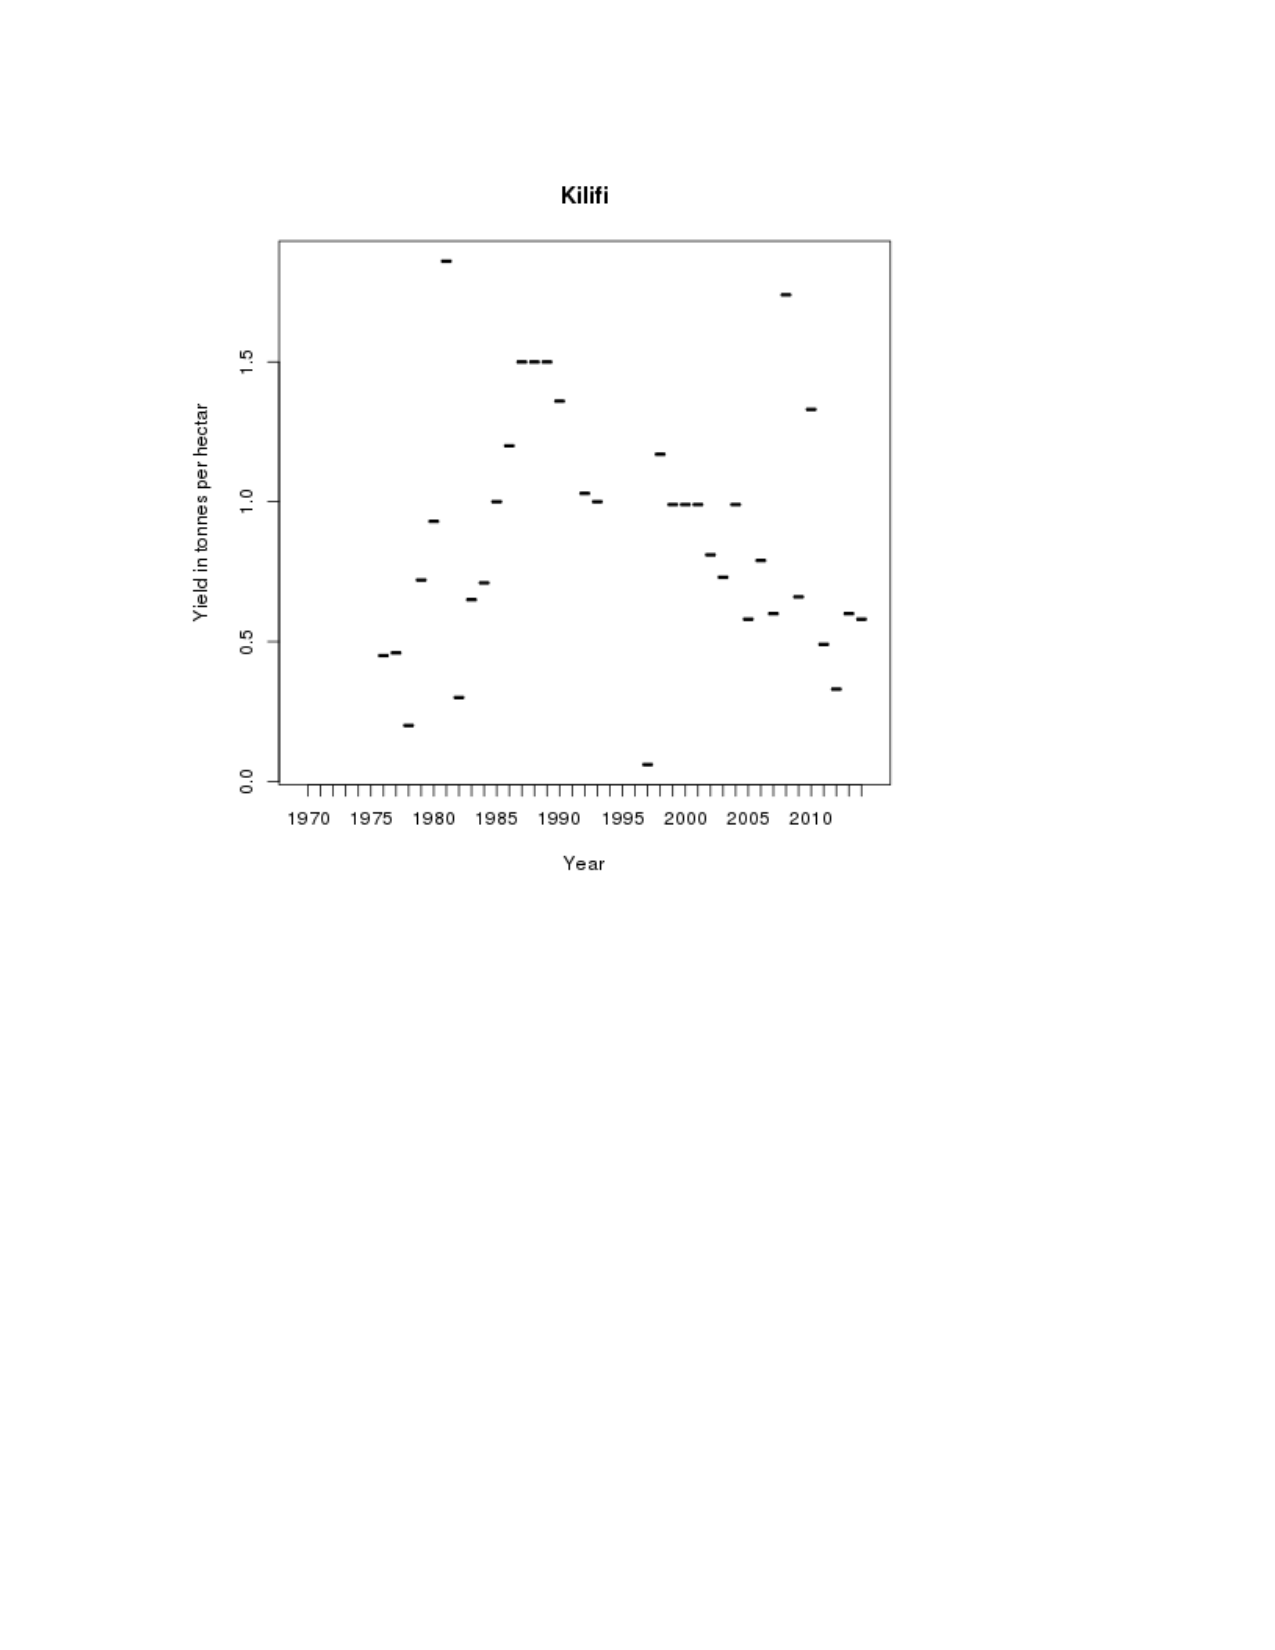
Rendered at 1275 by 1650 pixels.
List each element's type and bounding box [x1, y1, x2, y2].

picture [187, 150, 938, 900]
